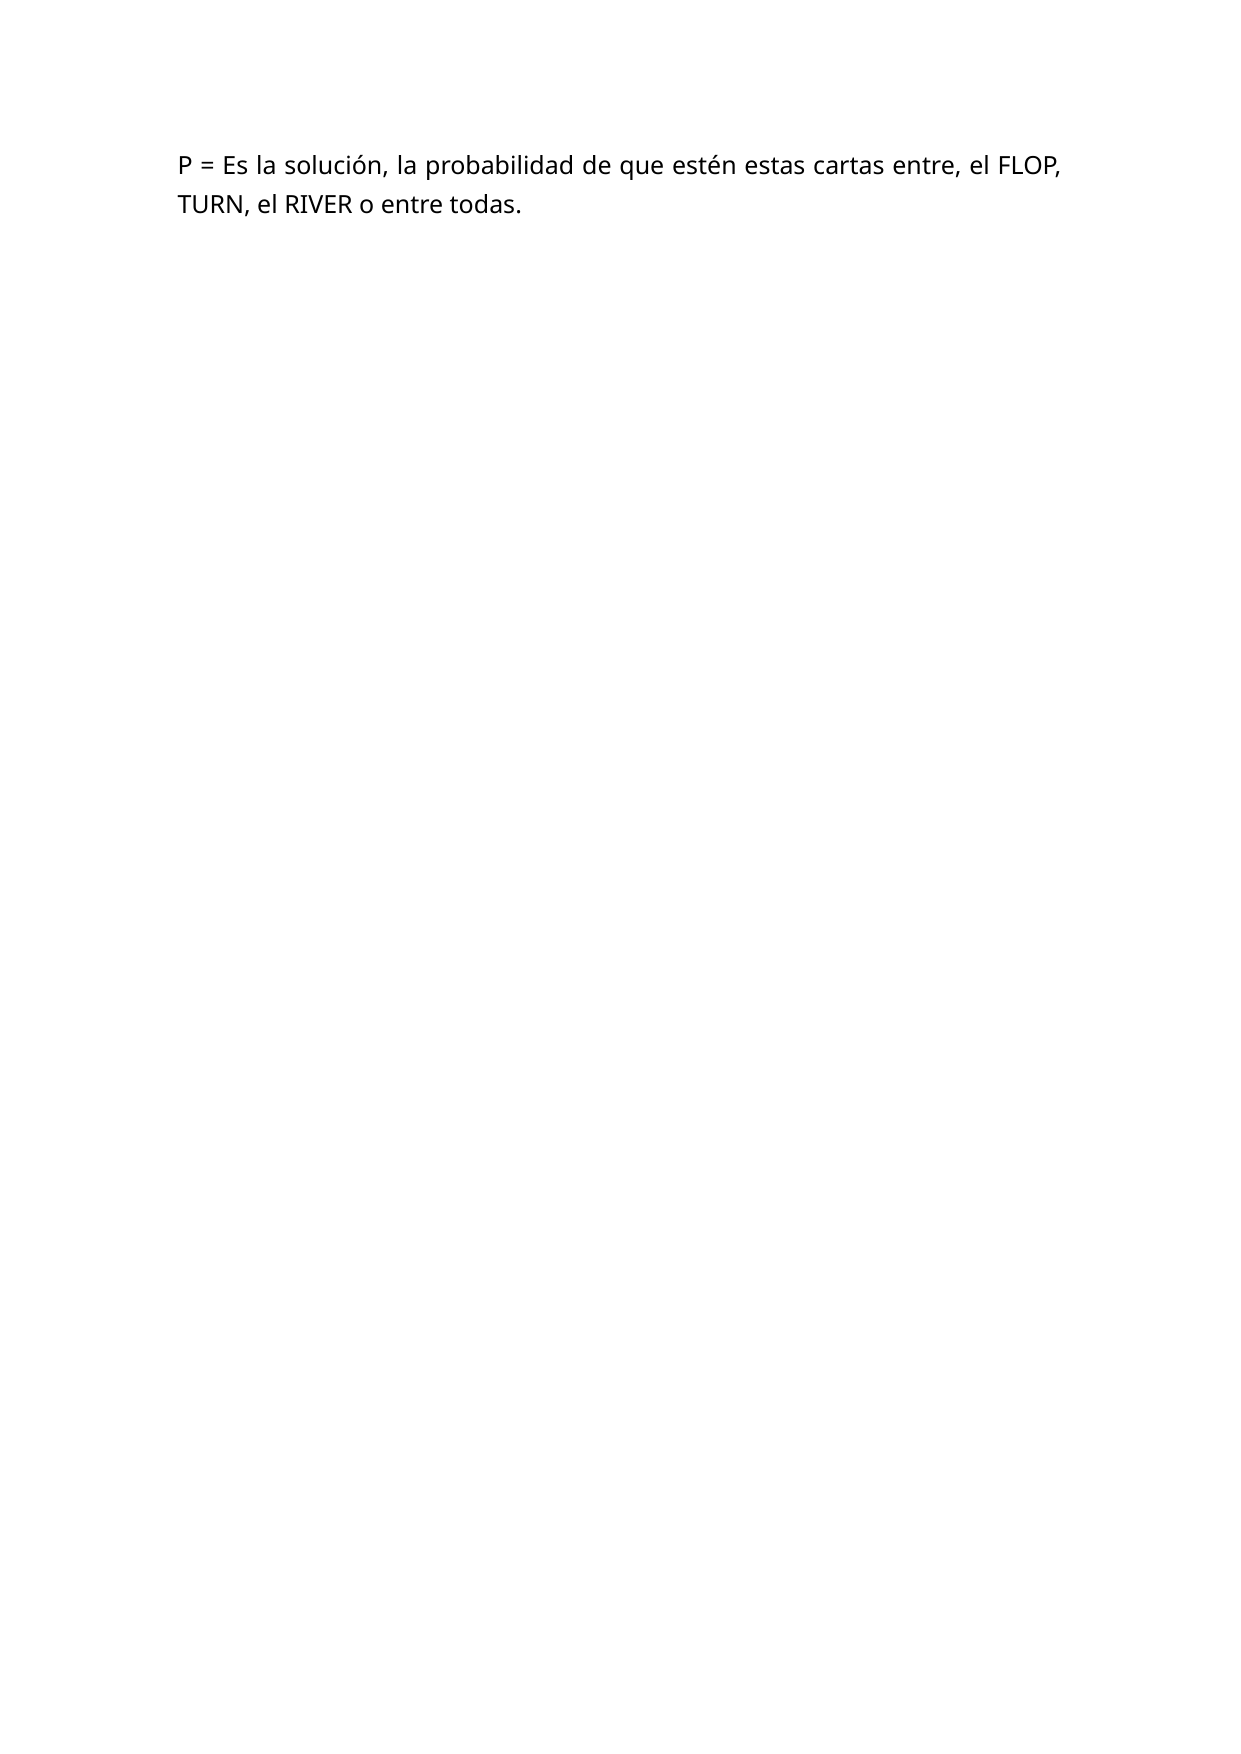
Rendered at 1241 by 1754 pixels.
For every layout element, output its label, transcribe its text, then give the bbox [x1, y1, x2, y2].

text P = Es la solución, la probabilidad de que estén estas cartas entre, el FLOP, TURN, el RIVER o entre todas. [177, 148, 1063, 221]
